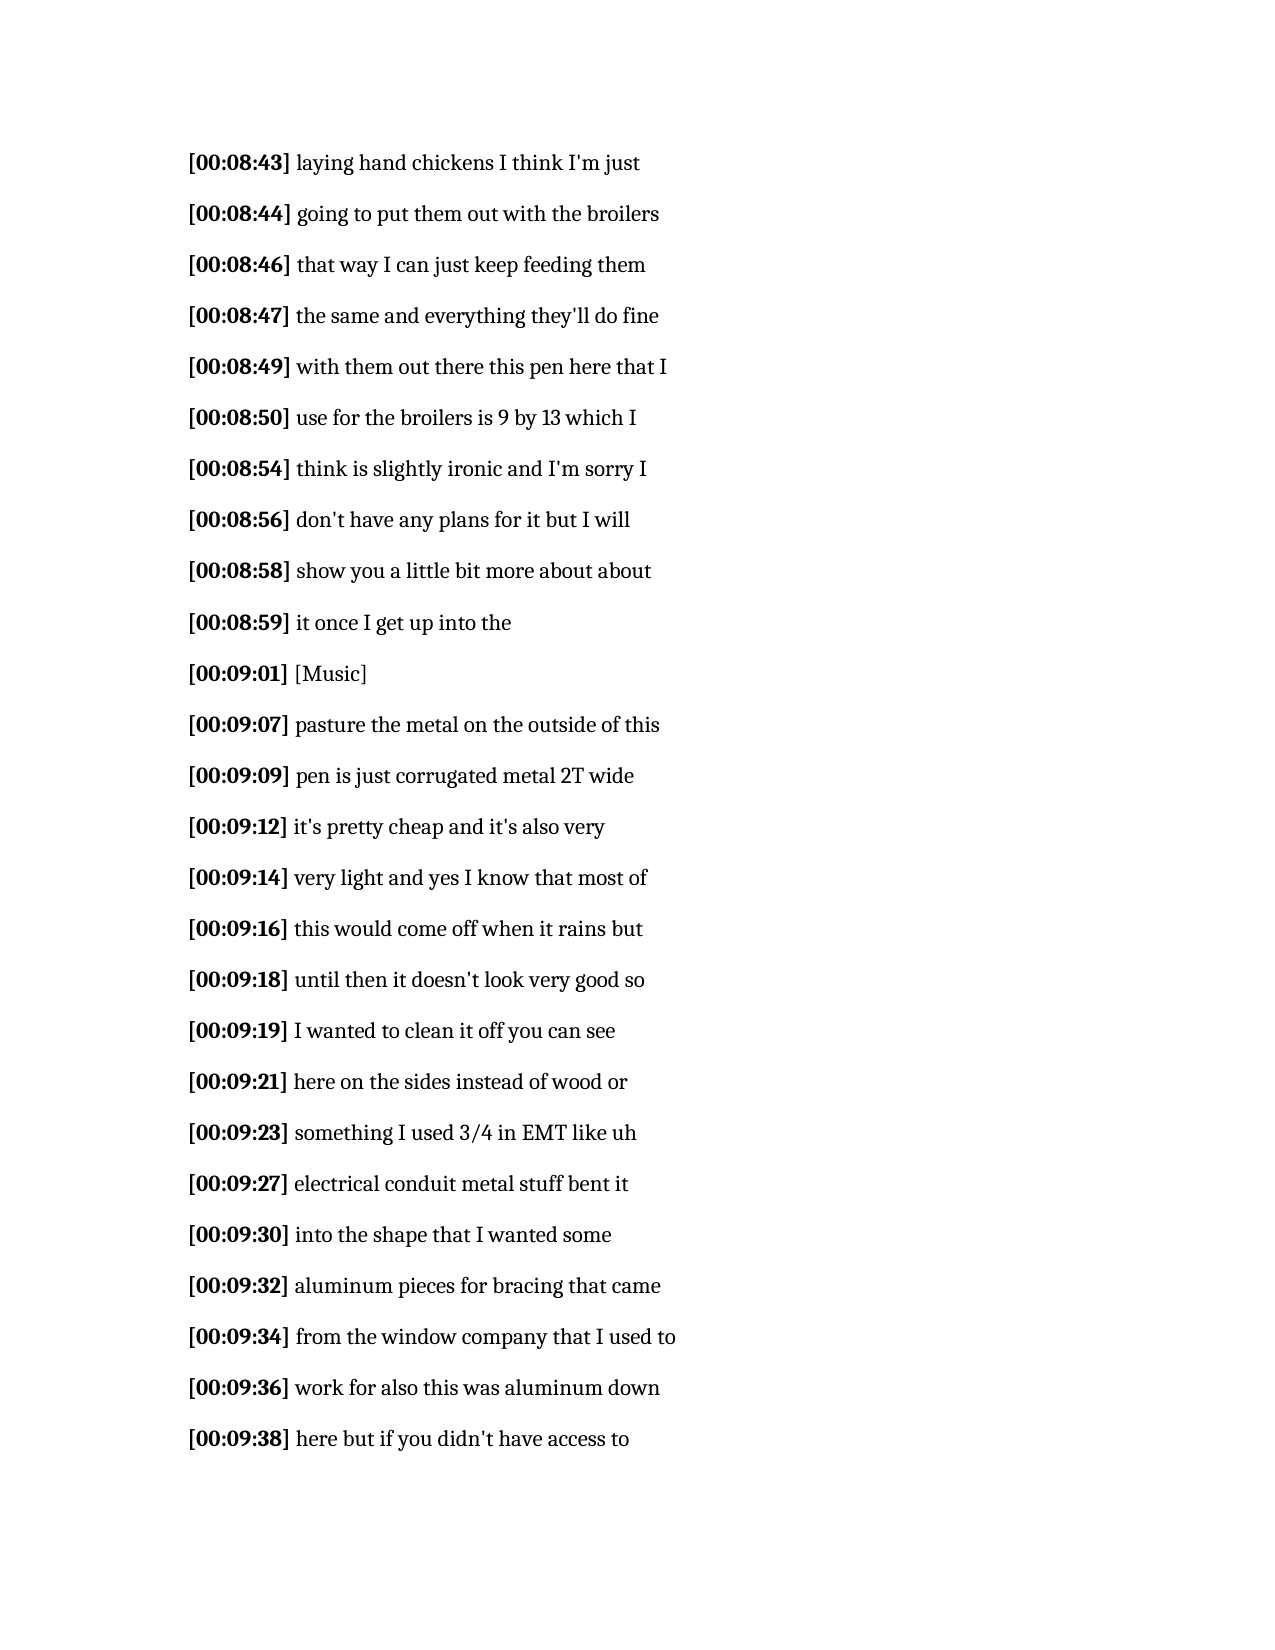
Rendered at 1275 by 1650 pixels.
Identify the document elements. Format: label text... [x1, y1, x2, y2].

text [00:09:36] work for also this was aluminum down [187, 1375, 1087, 1401]
text [00:08:44] going to put them out with the broilers [187, 201, 1087, 227]
text [00:09:19] I wanted to clean it off you can see [187, 1018, 1087, 1044]
text [00:09:01] [Music] [187, 660, 1087, 687]
text [00:08:47] the same and everything they'll do fine [187, 303, 1087, 329]
text [00:08:59] it once I get up into the [187, 609, 1087, 636]
text [00:08:50] use for the broilers is 9 by 13 which I [187, 405, 1087, 432]
text [00:08:46] that way I can just keep feeding them [187, 252, 1087, 278]
text [00:09:14] very light and yes I know that most of [187, 864, 1087, 891]
text [00:08:49] with them out there this pen here that I [187, 354, 1087, 381]
text [00:08:54] think is slightly ironic and I'm sorry I [187, 456, 1087, 483]
text [00:09:32] aluminum pieces for bracing that came [187, 1273, 1087, 1299]
text [00:08:58] show you a little bit more about about [187, 558, 1087, 585]
text [00:09:34] from the window company that I used to [187, 1324, 1087, 1350]
text [00:09:12] it's pretty cheap and it's also very [187, 813, 1087, 840]
text [00:09:38] here but if you didn't have access to [187, 1426, 1087, 1452]
text [00:09:27] electrical conduit metal stuff bent it [187, 1171, 1087, 1197]
text [00:09:09] pen is just corrugated metal 2T wide [187, 762, 1087, 789]
text [00:09:23] something I used 3/4 in EMT like uh [187, 1120, 1087, 1146]
text [00:09:07] pasture the metal on the outside of this [187, 711, 1087, 738]
text [00:09:18] until then it doesn't look very good so [187, 967, 1087, 993]
text [00:08:56] don't have any plans for it but I will [187, 507, 1087, 534]
text [00:09:30] into the shape that I wanted some [187, 1222, 1087, 1248]
text [00:08:43] laying hand chickens I think I'm just [187, 150, 1087, 176]
text [00:09:21] here on the sides instead of wood or [187, 1069, 1087, 1095]
text [00:09:16] this would come off when it rains but [187, 916, 1087, 942]
